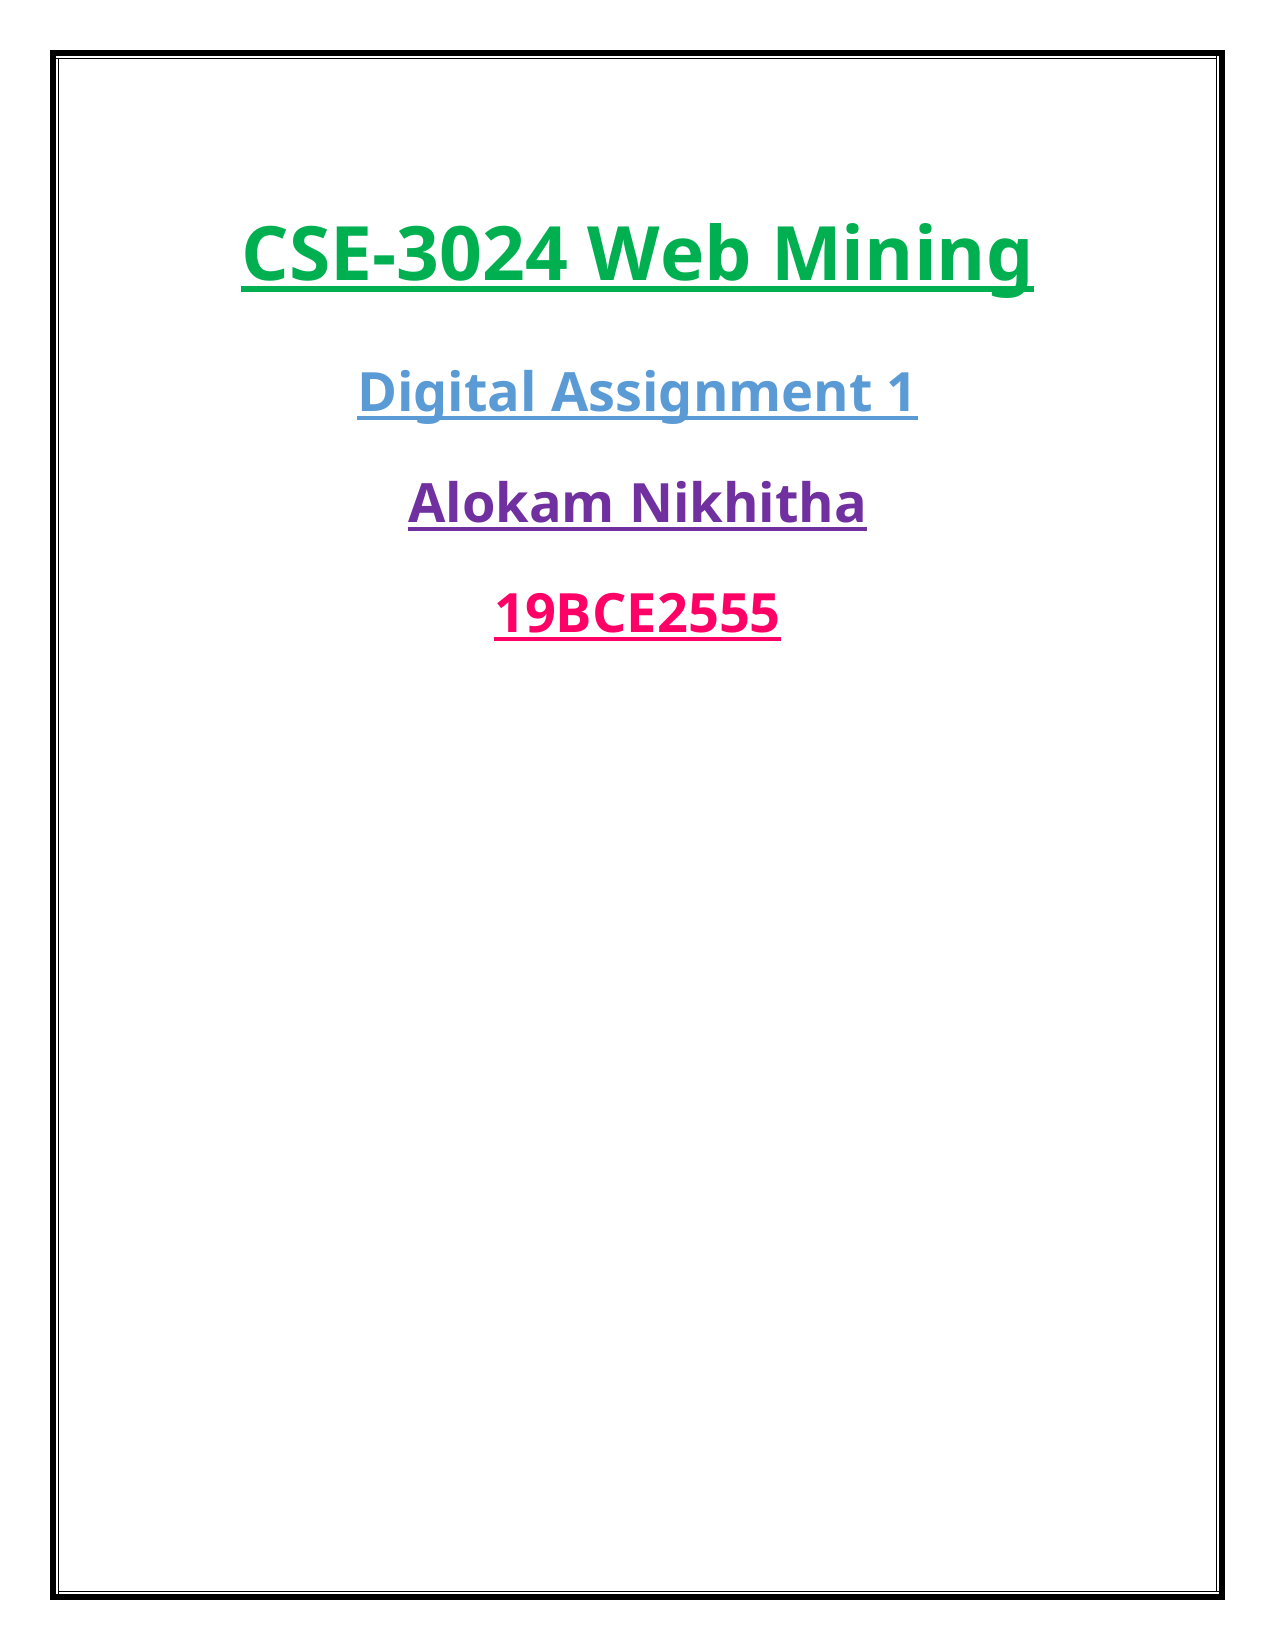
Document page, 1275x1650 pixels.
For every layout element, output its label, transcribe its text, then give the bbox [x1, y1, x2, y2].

text CSE-3024 Web Mining [150, 200, 1125, 303]
text Digital Assignment 1 [150, 354, 1125, 427]
text Alokam Nikhitha [150, 464, 1125, 538]
text 19BCE2555 [150, 575, 1125, 649]
